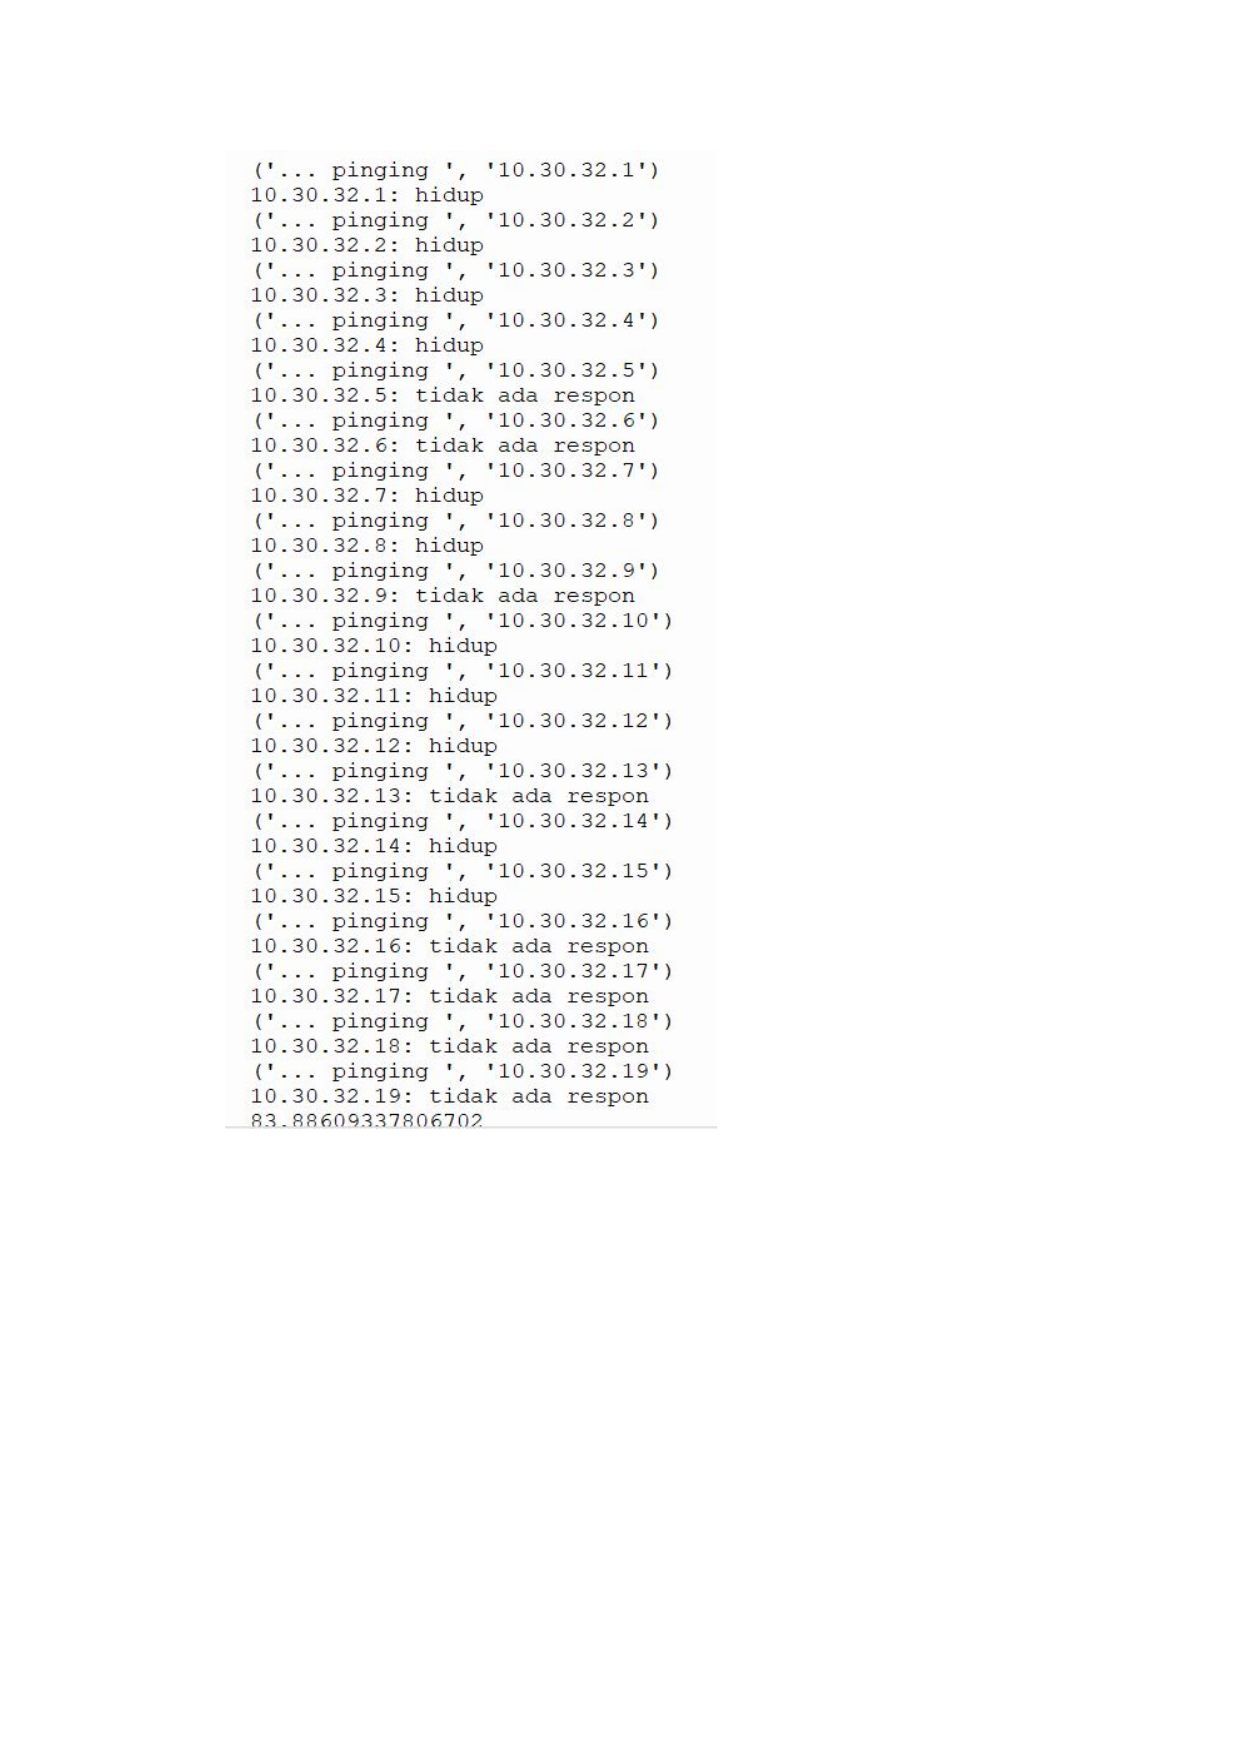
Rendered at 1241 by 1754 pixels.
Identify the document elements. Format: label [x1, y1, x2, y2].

picture [225, 150, 718, 1129]
